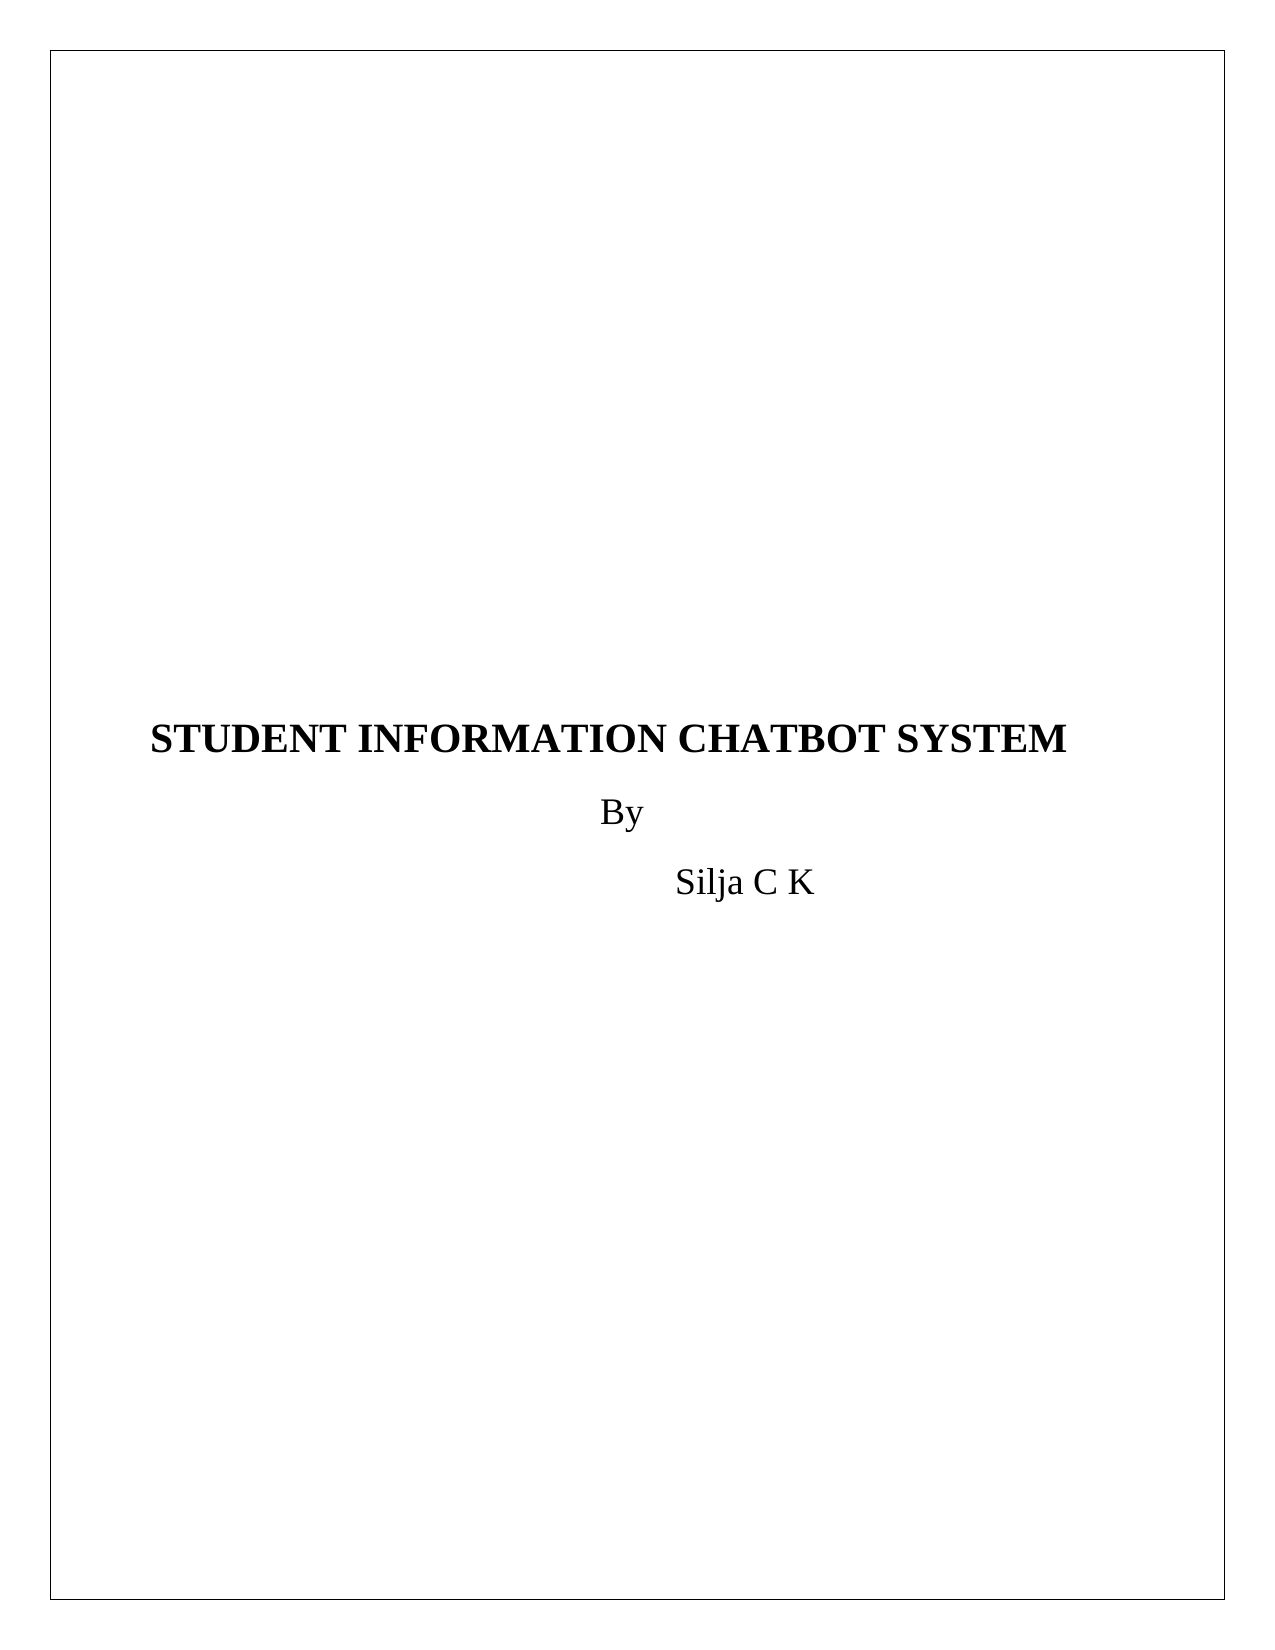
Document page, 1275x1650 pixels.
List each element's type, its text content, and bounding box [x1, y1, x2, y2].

text By [150, 789, 1125, 832]
text STUDENT INFORMATION CHATBOT SYSTEM [150, 713, 1125, 761]
text Silja C K [150, 860, 1125, 903]
